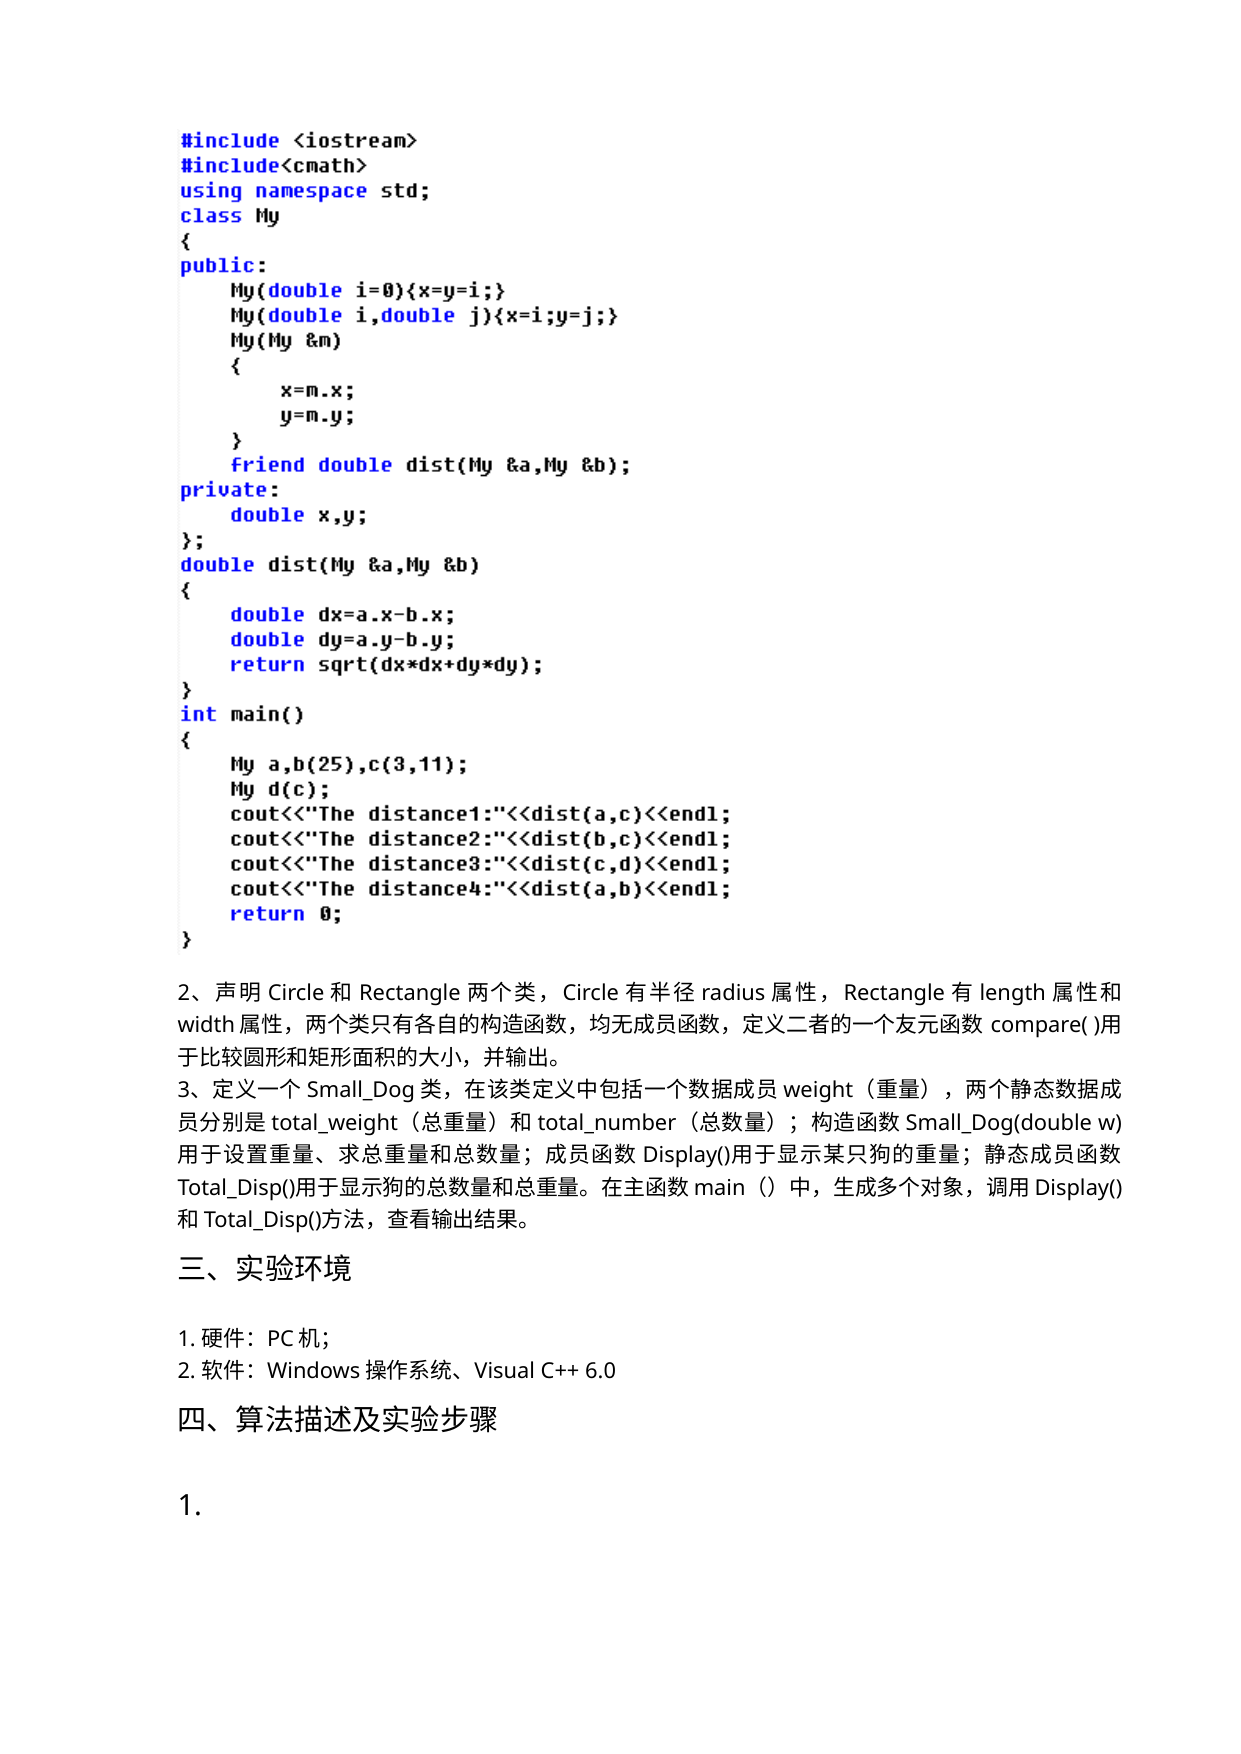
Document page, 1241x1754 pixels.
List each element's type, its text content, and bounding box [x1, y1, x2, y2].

text 1. 硬件：PC机； [177, 1321, 1122, 1353]
text 四、算法描述及实验步骤 [177, 1386, 1122, 1451]
text 三、实验环境 [177, 1234, 1122, 1299]
text 2、声明Circle和Rectangle两个类，Circle有半径radius属性，Rectangle有length属性和width属性，两个类只有各自的构造函数，均无成员函数，定义二者的一个友元函数compare( )用于比较圆形和矩形面积的大小，并输出。 [177, 974, 1122, 1072]
picture [177, 129, 763, 955]
text 2. 软件：Windows操作系统、Visual C++ 6.0 [177, 1353, 1122, 1386]
text 3、定义一个Small_Dog类，在该类定义中包括一个数据成员weight（重量），两个静态数据成员分别是total_weight（总重量）和total_number（总数量）；构造函数Small_Dog(double w)用于设置重量、求总重量和总数量；成员函数Display()用于显示某只狗的重量；静态成员函数Total_Disp()用于显示狗的总数量和总重量。在主函数main（）中，生成多个对象，调用Display()和Total_Disp()方法，查看输出结果。 [177, 1072, 1122, 1234]
text 1. [177, 1472, 1122, 1537]
